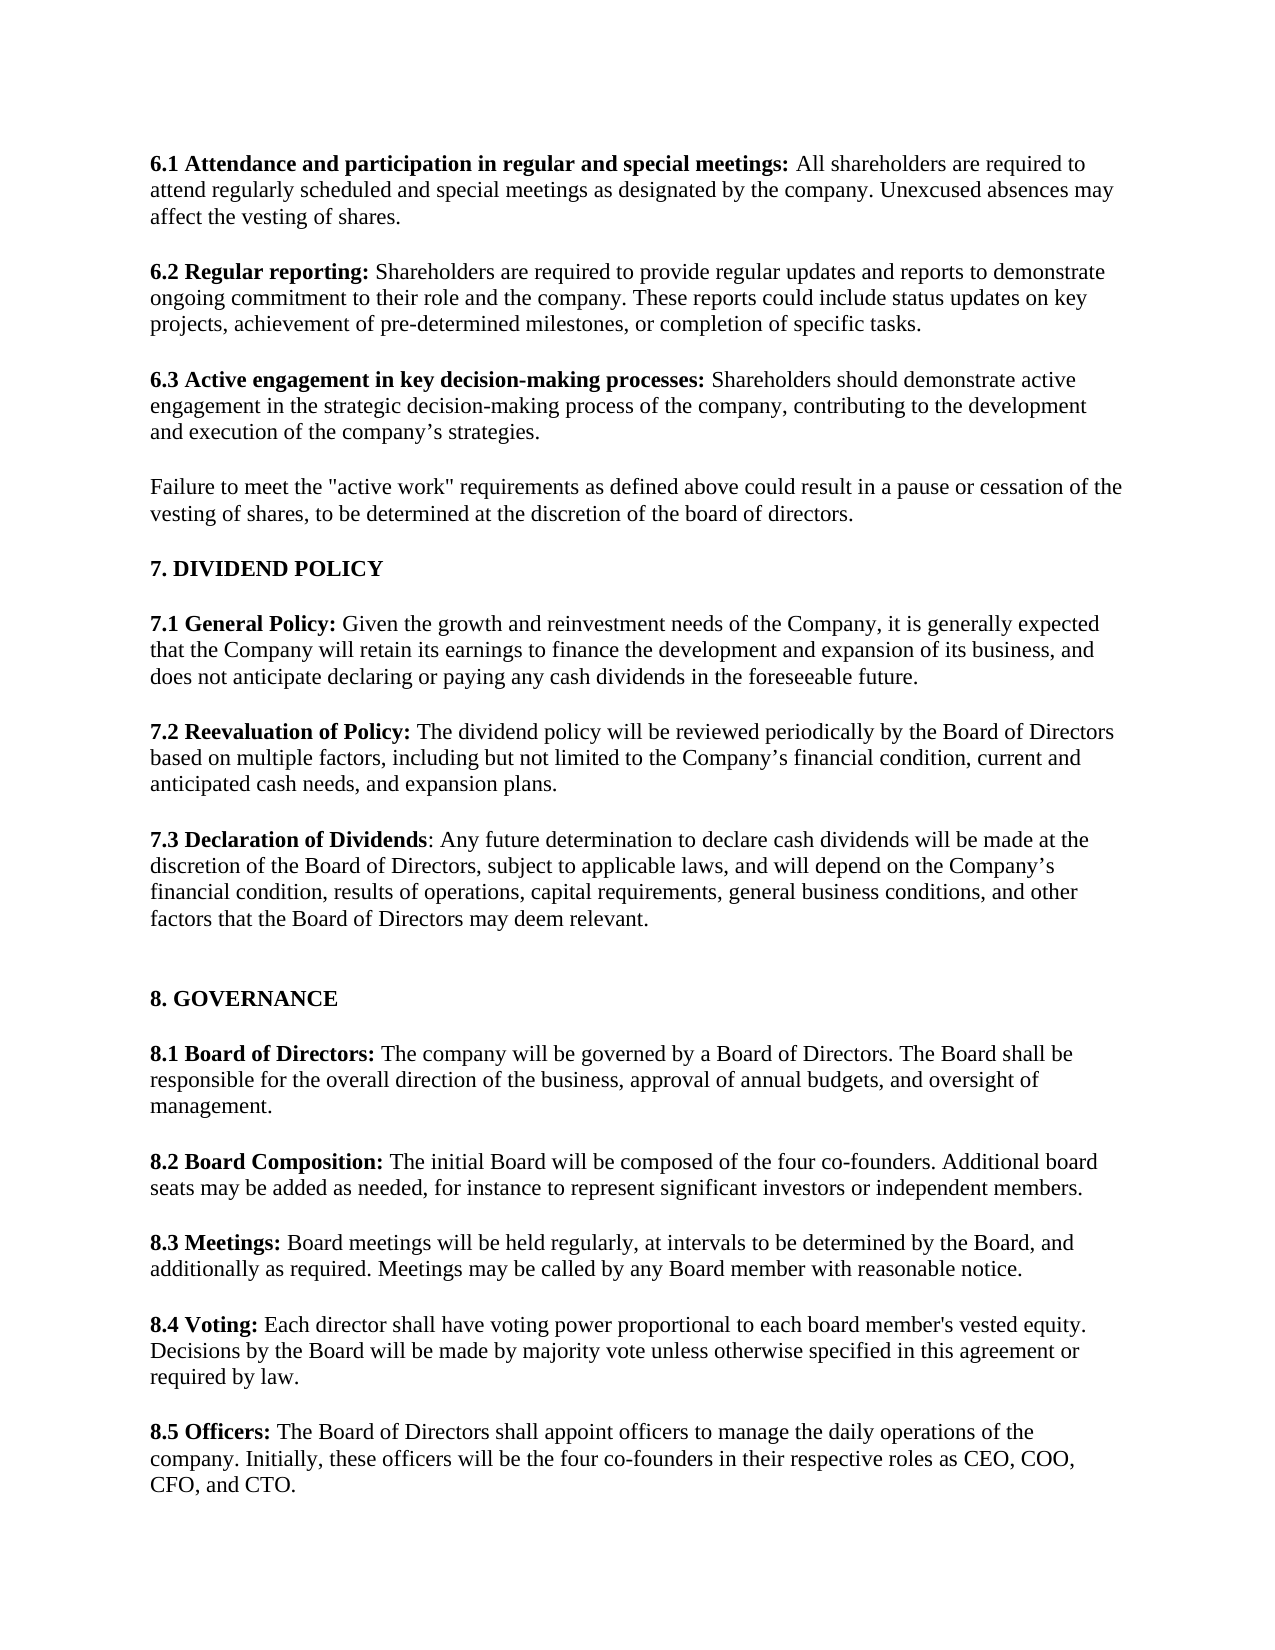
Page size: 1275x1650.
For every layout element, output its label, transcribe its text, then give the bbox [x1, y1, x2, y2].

text 8.2 Board Composition: The initial Board will be composed of the four co-founders. Additional board seats may be added as needed, for instance to represent significant investors or independent members. [150, 1148, 1125, 1200]
text 8.4 Voting: Each director shall have voting power proportional to each board member's vested equity. Decisions by the Board will be made by majority vote unless otherwise specified in this agreement or required by law. [150, 1311, 1125, 1390]
text 6.1 Attendance and participation in regular and special meetings: All shareholders are required to attend regularly scheduled and special meetings as designated by the company. Unexcused absences may affect the vesting of shares. [150, 150, 1125, 229]
text 8.3 Meetings: Board meetings will be held regularly, at intervals to be determined by the Board, and additionally as required. Meetings may be called by any Board member with reasonable notice. [150, 1229, 1125, 1282]
text 7.3 Declaration of Dividends: Any future determination to declare cash dividends will be made at the discretion of the Board of Directors, subject to applicable laws, and will depend on the Company’s financial condition, results of operations, capital requirements, general business conditions, and other factors that the Board of Directors may deem relevant. [150, 826, 1125, 931]
text 7. DIVIDEND POLICY [150, 555, 1125, 581]
text 8. GOVERNANCE [150, 985, 1125, 1011]
text 8.5 Officers: The Board of Directors shall appoint officers to manage the daily operations of the company. Initially, these officers will be the four co-founders in their respective roles as CEO, COO, CFO, and CTO. [150, 1418, 1125, 1497]
text Failure to meet the "active work" requirements as defined above could result in a pause or cessation of the vesting of shares, to be determined at the discretion of the board of directors. [150, 473, 1125, 526]
text 6.3 Active engagement in key decision-making processes: Shareholders should demonstrate active engagement in the strategic decision-making process of the company, contributing to the development and execution of the company’s strategies. [150, 366, 1125, 445]
text 7.2 Reevaluation of Policy: The dividend policy will be reviewed periodically by the Board of Directors based on multiple factors, including but not limited to the Company’s financial condition, current and anticipated cash needs, and expansion plans. [150, 718, 1125, 797]
text 8.1 Board of Directors: The company will be governed by a Board of Directors. The Board shall be responsible for the overall direction of the business, approval of annual budgets, and oversight of management. [150, 1040, 1125, 1119]
text 7.1 General Policy: Given the growth and reinvestment needs of the Company, it is generally expected that the Company will retain its earnings to finance the development and expansion of its business, and does not anticipate declaring or paying any cash dividends in the foreseeable future. [150, 610, 1125, 689]
text 6.2 Regular reporting: Shareholders are required to provide regular updates and reports to demonstrate ongoing commitment to their role and the company. These reports could include status updates on key projects, achievement of pre-determined milestones, or completion of specific tasks. [150, 258, 1125, 337]
